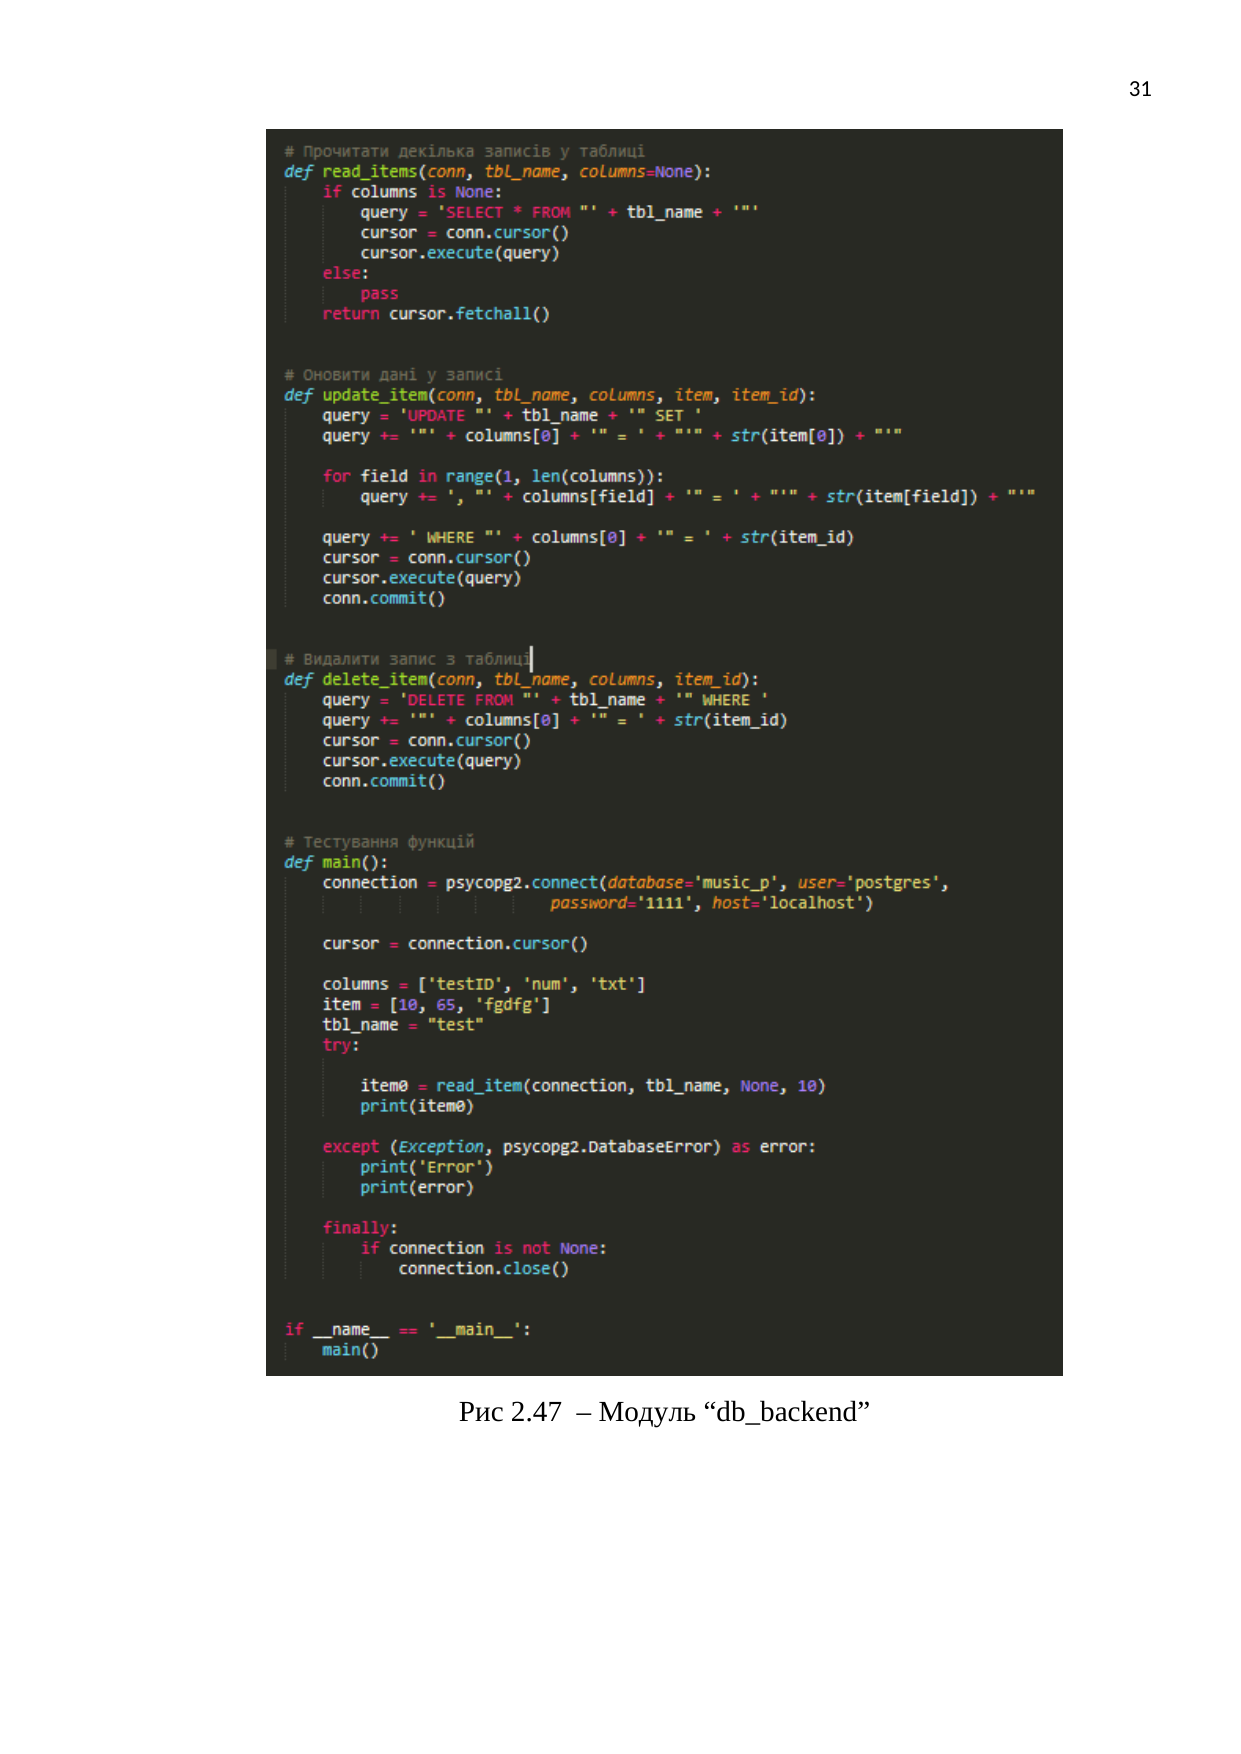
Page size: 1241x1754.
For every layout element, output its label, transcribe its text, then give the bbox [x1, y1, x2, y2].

text Рис 2.47 – Модуль “db_backend” [177, 1394, 1152, 1428]
picture [266, 129, 1063, 1376]
